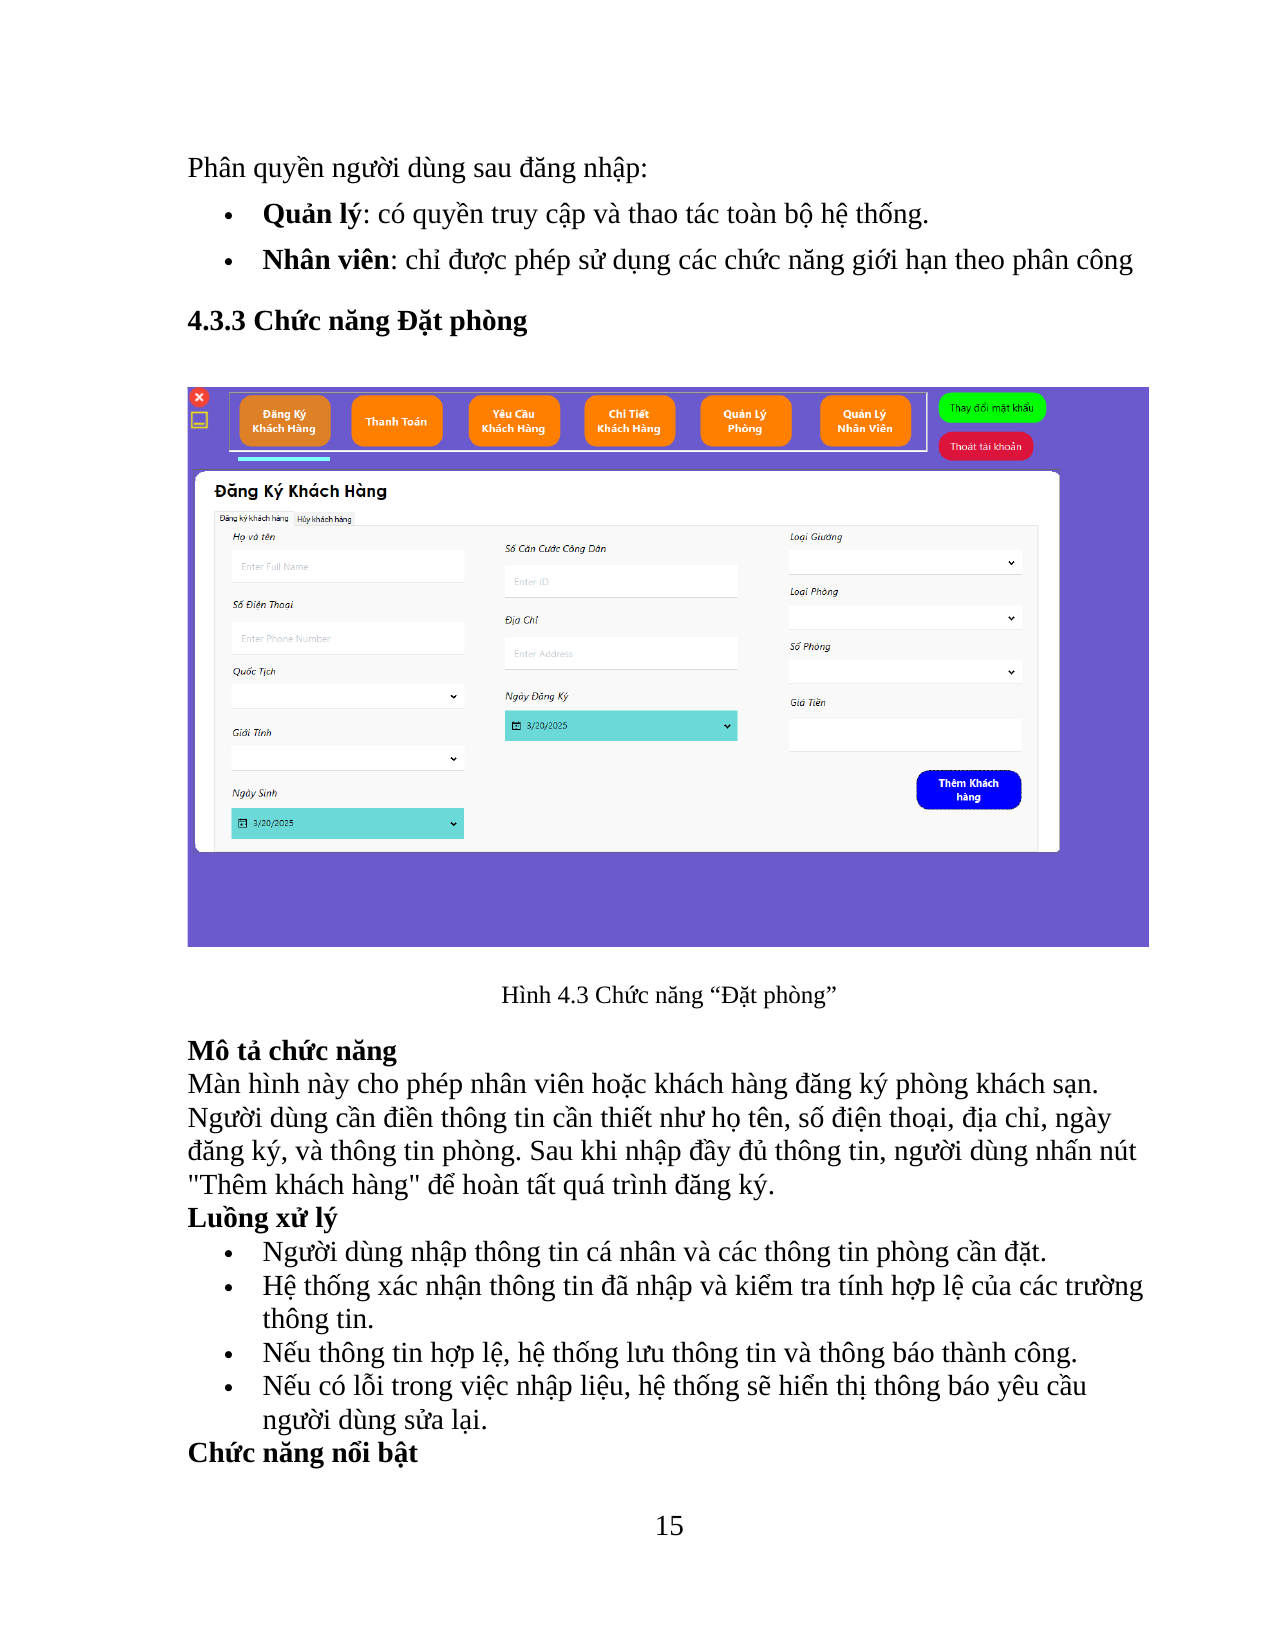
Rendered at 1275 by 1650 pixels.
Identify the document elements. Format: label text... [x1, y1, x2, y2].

text Hình 4.3 Chức năng “Đặt phòng” [187, 980, 1151, 1009]
subtitle 4.3.3 Chức năng Đặt phòng [187, 303, 1151, 336]
text Chức năng nổi bật [187, 1435, 1151, 1469]
picture [187, 387, 1149, 947]
list Hệ thống xác nhận thông tin đã nhập và kiểm tra tính hợp lệ của các trường thông tin. [225, 1268, 1151, 1335]
text Phân quyền người dùng sau đăng nhập: [187, 150, 1151, 183]
list Người dùng nhập thông tin cá nhân và các thông tin phòng cần đặt. [225, 1234, 1151, 1268]
list Nhân viên: chỉ được phép sử dụng các chức năng giới hạn theo phân công [225, 242, 1151, 276]
text Luồng xử lý [187, 1201, 1151, 1234]
list Nếu thông tin hợp lệ, hệ thống lưu thông tin và thông báo thành công. [225, 1335, 1151, 1368]
list Nếu có lỗi trong việc nhập liệu, hệ thống sẽ hiển thị thông báo yêu cầu người dùng sửa lại. [225, 1368, 1151, 1435]
list Quản lý: có quyền truy cập và thao tác toàn bộ hệ thống. [225, 196, 1151, 229]
text Mô tả chức năng Màn hình này cho phép nhân viên hoặc khách hàng đăng ký phòng khách sạn. Người dùng cần điền thông tin cần thiết như họ tên, số điện thoại, địa chỉ, ngày đăng ký, và thông tin phòng. Sau khi nhập đầy đủ thông tin, người dùng nhấn nút "Thêm khách hàng" để hoàn tất quá trình đăng ký. [187, 1033, 1151, 1201]
